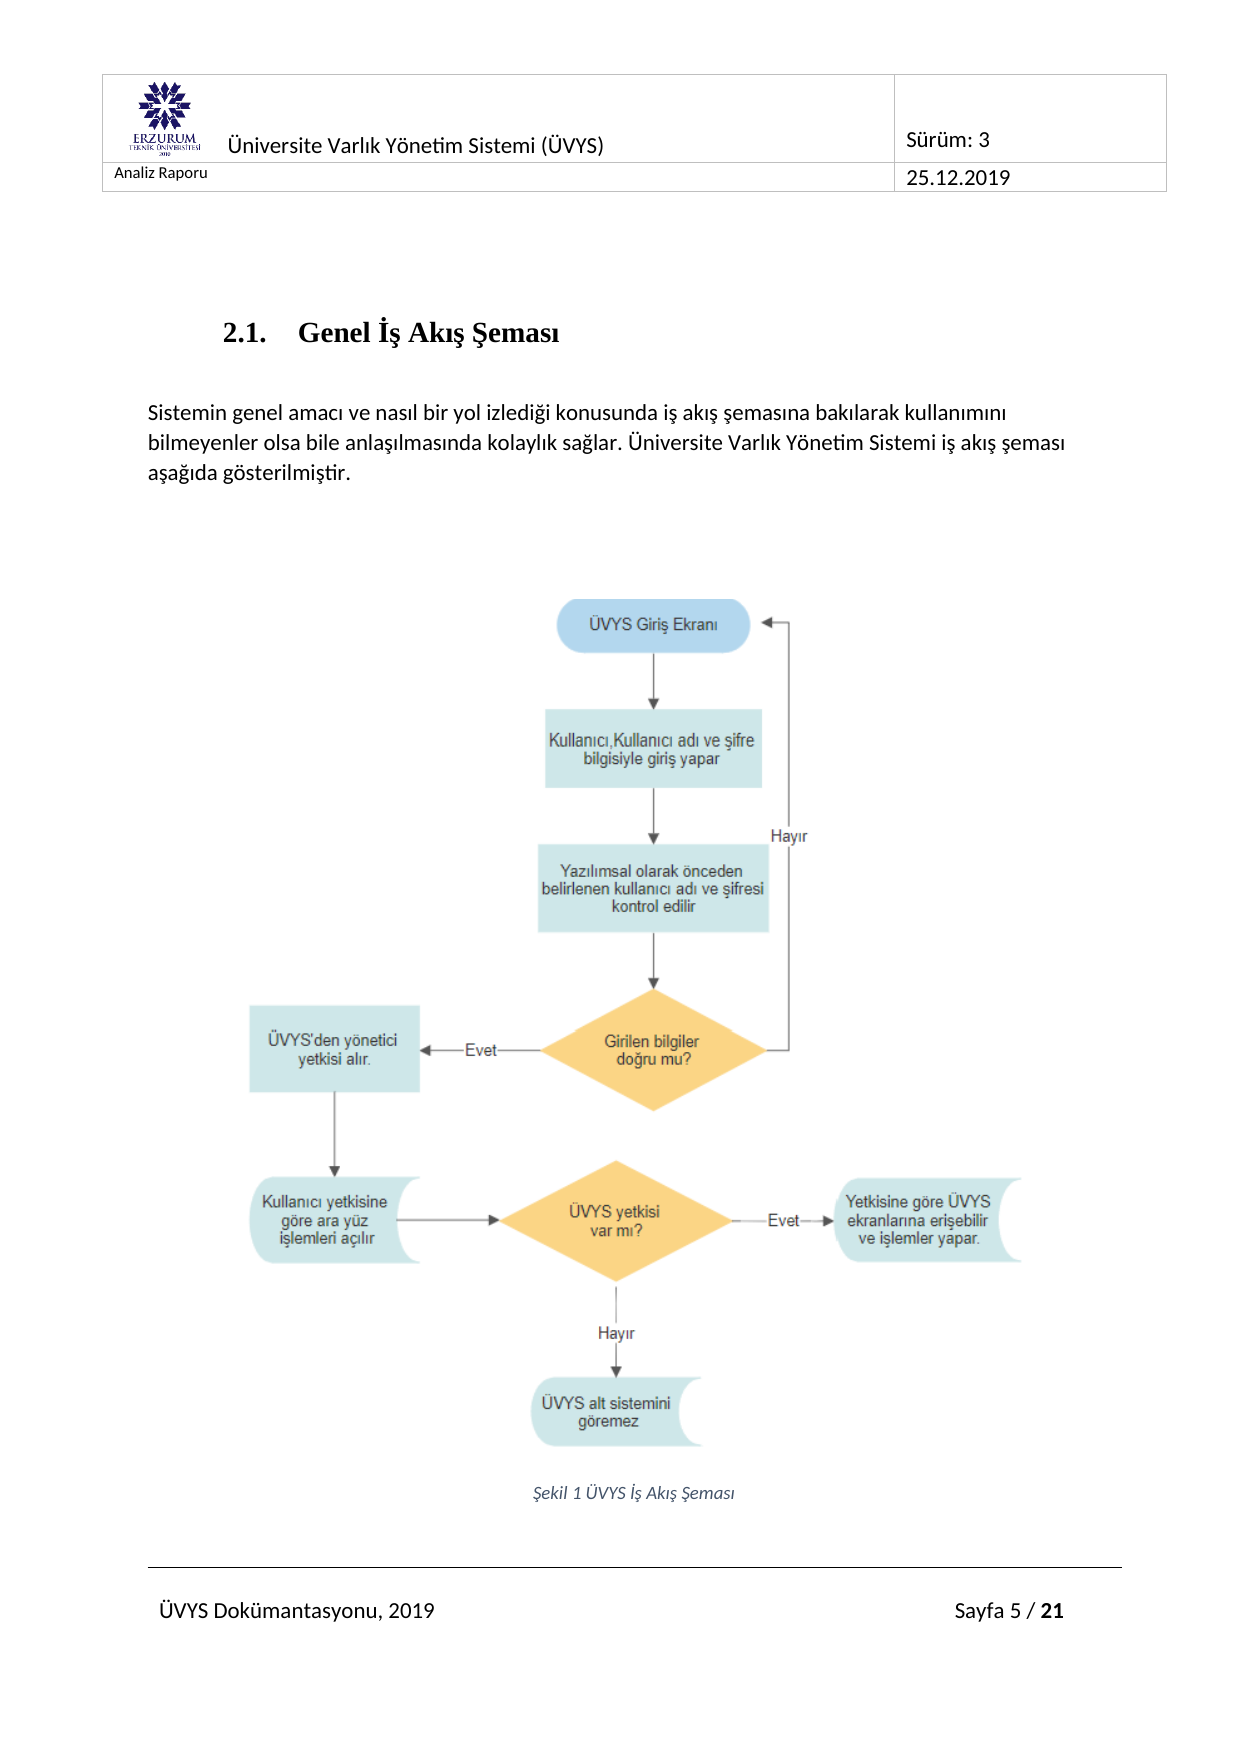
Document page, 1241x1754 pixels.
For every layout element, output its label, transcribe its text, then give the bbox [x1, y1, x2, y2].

picture [231, 599, 1039, 1463]
text Sistemin genel amacı ve nasıl bir yol izlediği konusunda iş akış şemasına bakılarak kullanımını bilmeyenler olsa bile anlaşılmasında kolaylık sağlar. Üniversite Varlık Yönetim Sistemi iş akış şeması aşağıda gösterilmiştir. [148, 398, 1122, 487]
text Şekil 1 ÜVYS İş Akış Şeması [148, 1481, 1122, 1504]
subtitle Genel İş Akış Şeması [223, 315, 1122, 349]
picture [124, 78, 205, 159]
